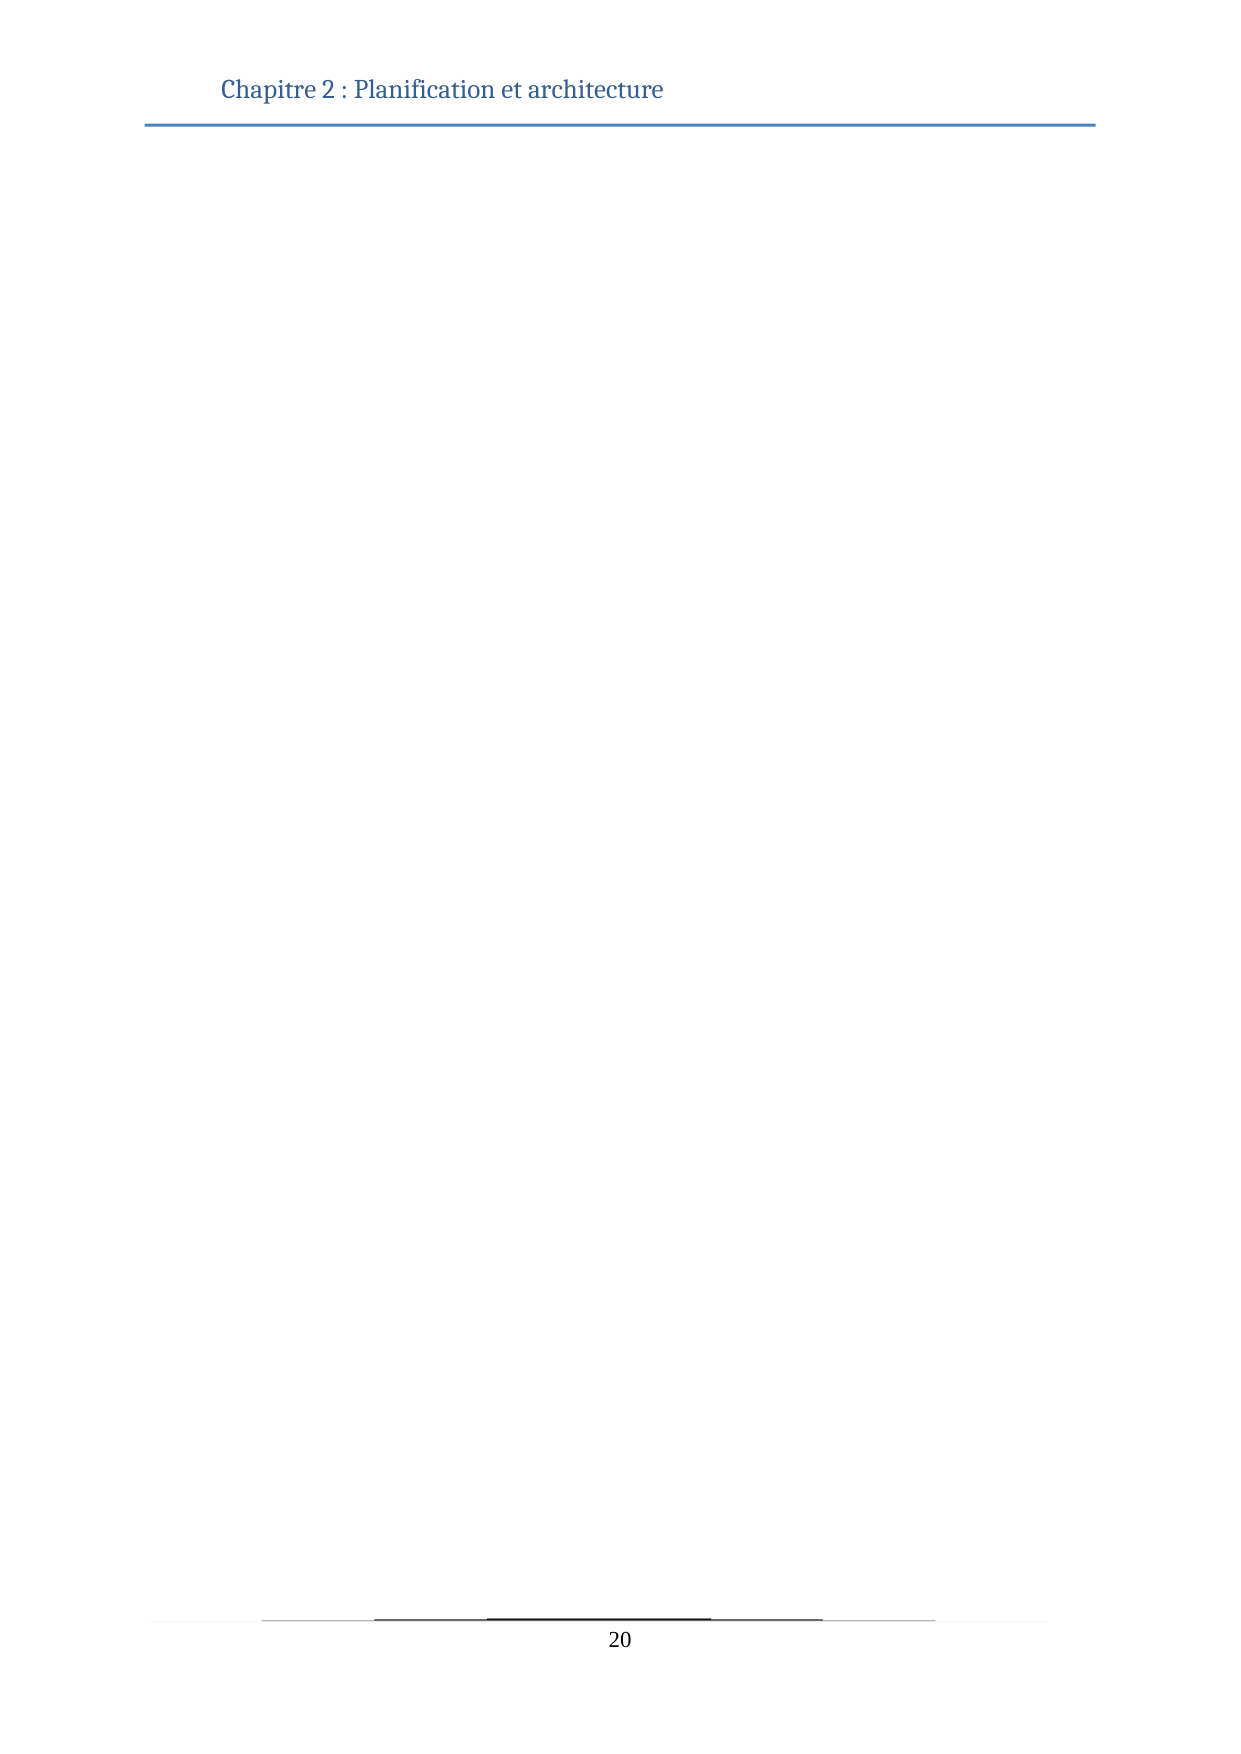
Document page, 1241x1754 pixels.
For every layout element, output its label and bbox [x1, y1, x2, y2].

picture [149, 1616, 1047, 1624]
